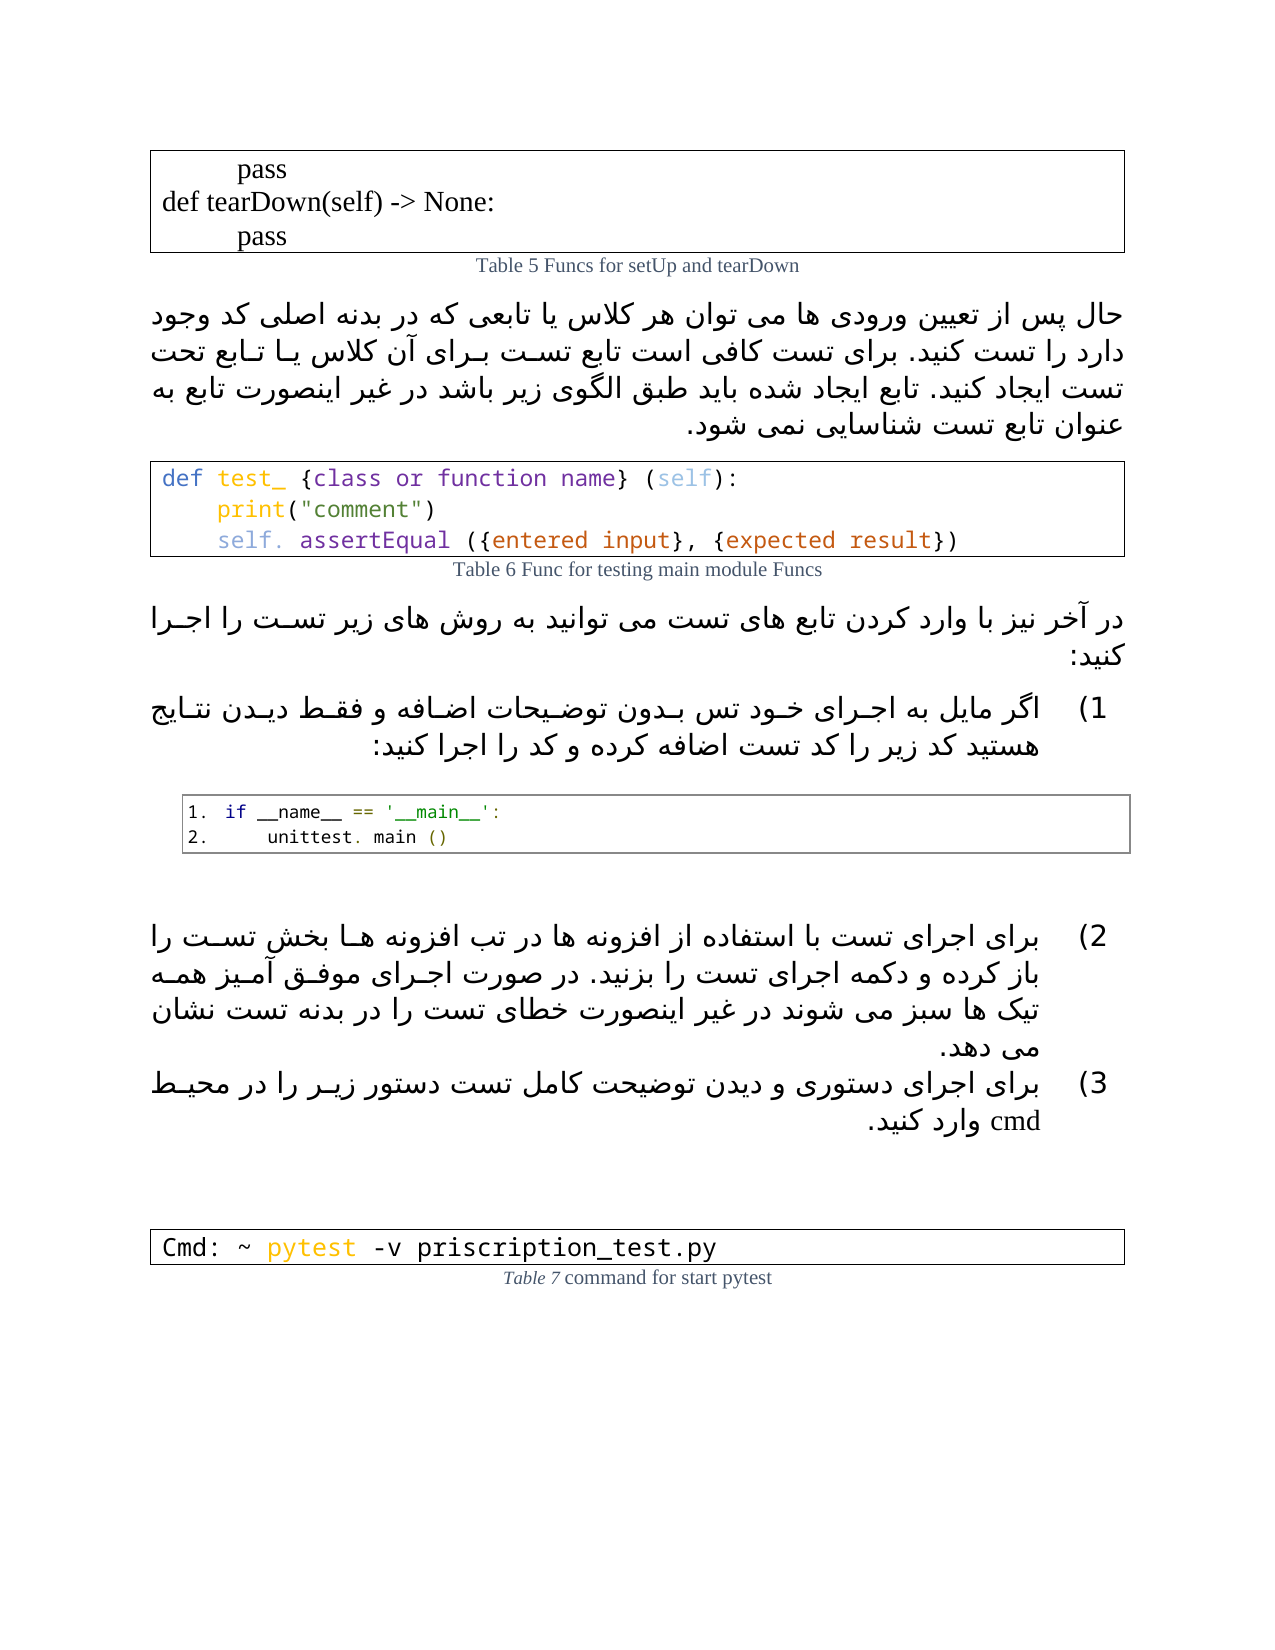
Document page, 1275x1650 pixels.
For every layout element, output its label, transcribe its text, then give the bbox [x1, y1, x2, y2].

text حال پس از تعیین ورودی ها می توان هر کلاس یا تابعی که در بدنه اصلی کد وجود دارد را تست کنید. برای تست کافی است تابع تست برای آن کلاس یا تابع تحت تست ایجاد کنید. تابع ایجاد شده باید طبق الگوی زیر باشد در غیر اینصورت تابع به عنوان تابع تست شناسایی نمی شود. [150, 298, 1125, 442]
list برای اجرای تست با استفاده از افزونه ها در تب افزونه ها بخش تست را باز کرده و دکمه اجرای تست را بزنید. در صورت اجرای موفق آمیز همه تیک ها سبز می شوند در غیر اینصورت خطای تست را در بدنه تست نشان می دهد. [150, 919, 1078, 1063]
list if __name__ == '__main__': [183, 796, 1129, 818]
text Table 7 command for start pytest [150, 1265, 1125, 1289]
text در آخر نیز با وارد کردن تابع های تست می توانید به روش های زیر تست را اجرا کنید: [150, 602, 1125, 672]
list unittest. main () [183, 818, 1129, 852]
list اگر مایل به اجرای خود تس بدون توضیحات اضافه و فقط دیدن نتایج هستید کد زیر را کد تست اضافه کرده و کد را اجرا کنید: [150, 692, 1078, 762]
text Table 6 Func for testing main module Funcs [150, 557, 1125, 581]
text Table 5 Funcs for setUp and tearDown [150, 253, 1125, 277]
list برای اجرای دستوری و دیدن توضیحت کامل تست دستور زیر را در محیط cmd وارد کنید. [150, 1066, 1078, 1137]
table_header Cmd: ~ pytest -v priscription_test.py [151, 1230, 1124, 1264]
table_header def test_ {class or function name} (self): print("comment") self. assertEqual ({entered input}, {expected result}) [151, 462, 1124, 556]
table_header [151, 151, 1124, 252]
